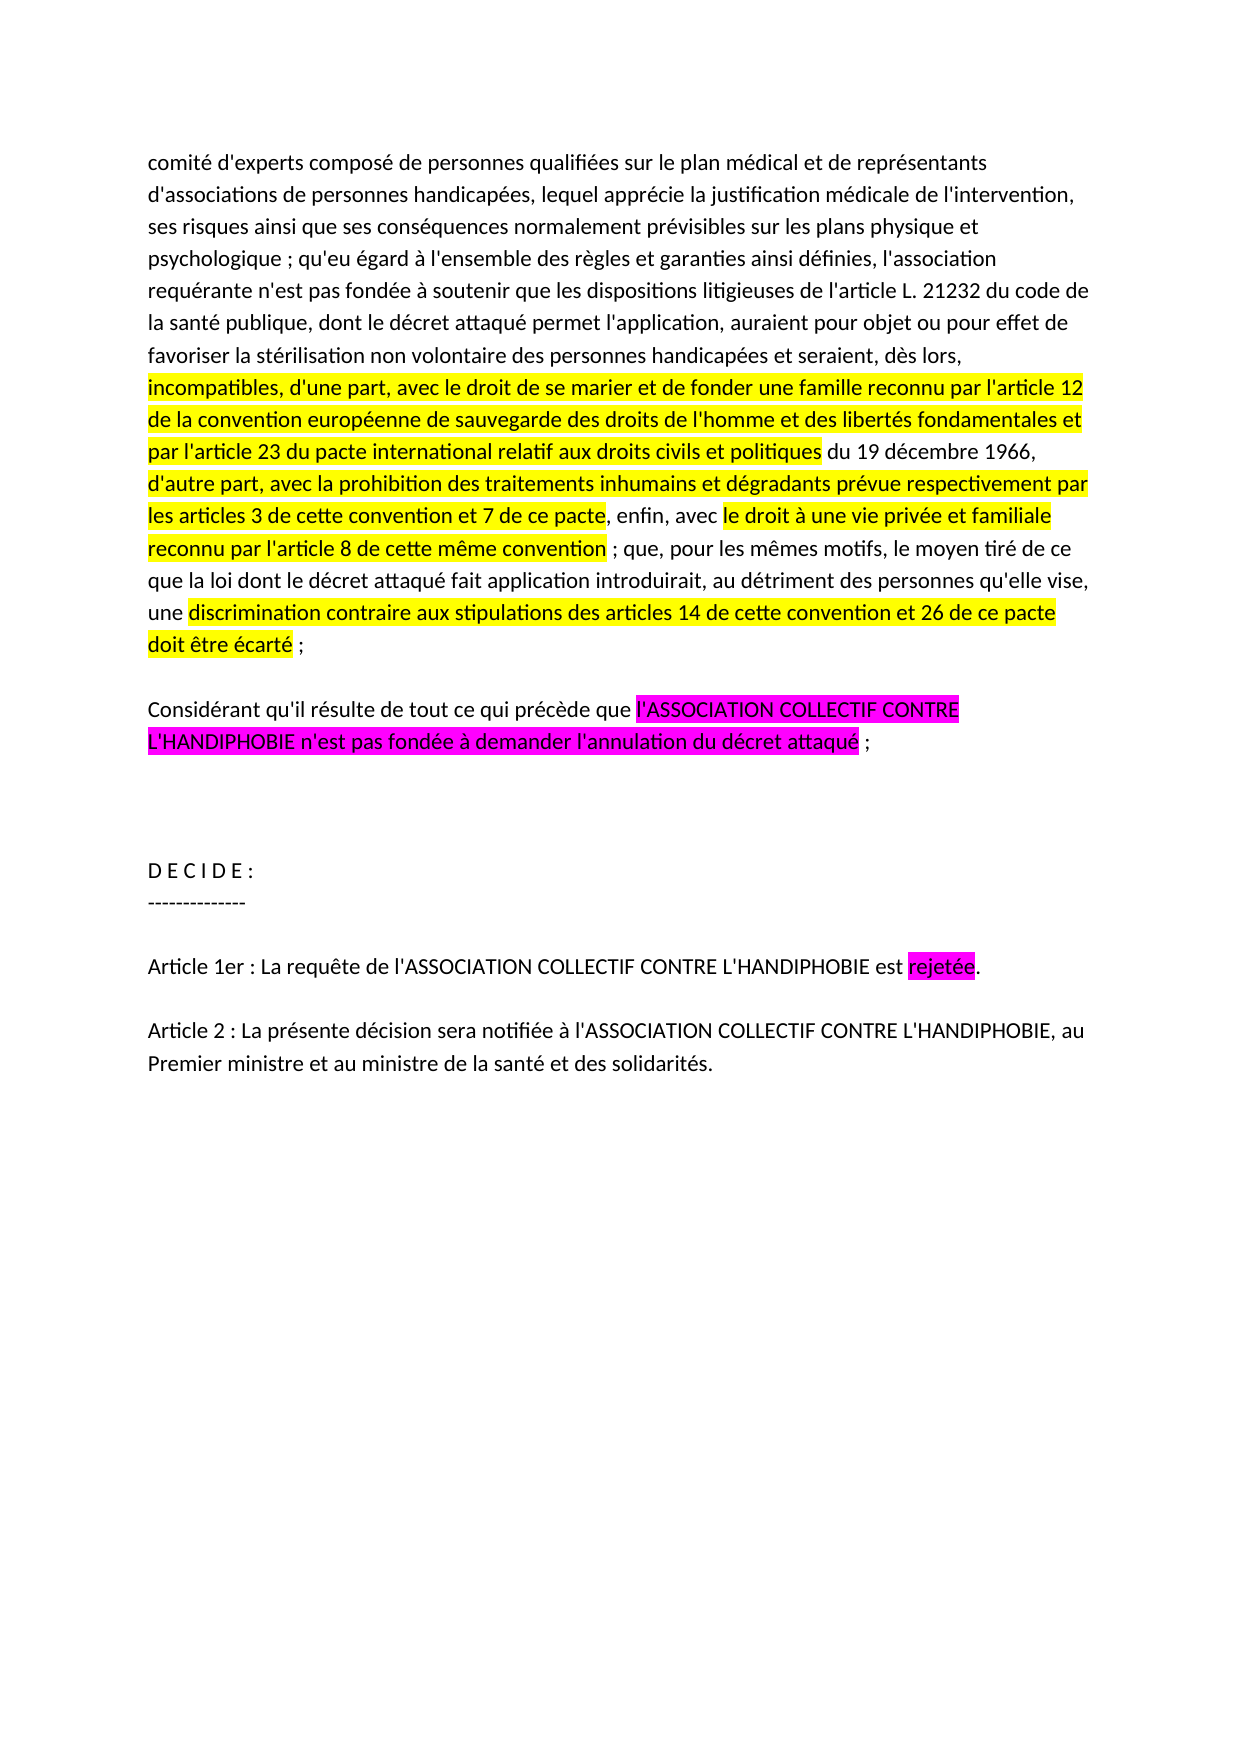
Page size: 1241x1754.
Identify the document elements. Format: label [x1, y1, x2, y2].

text [148, 148, 1093, 1077]
